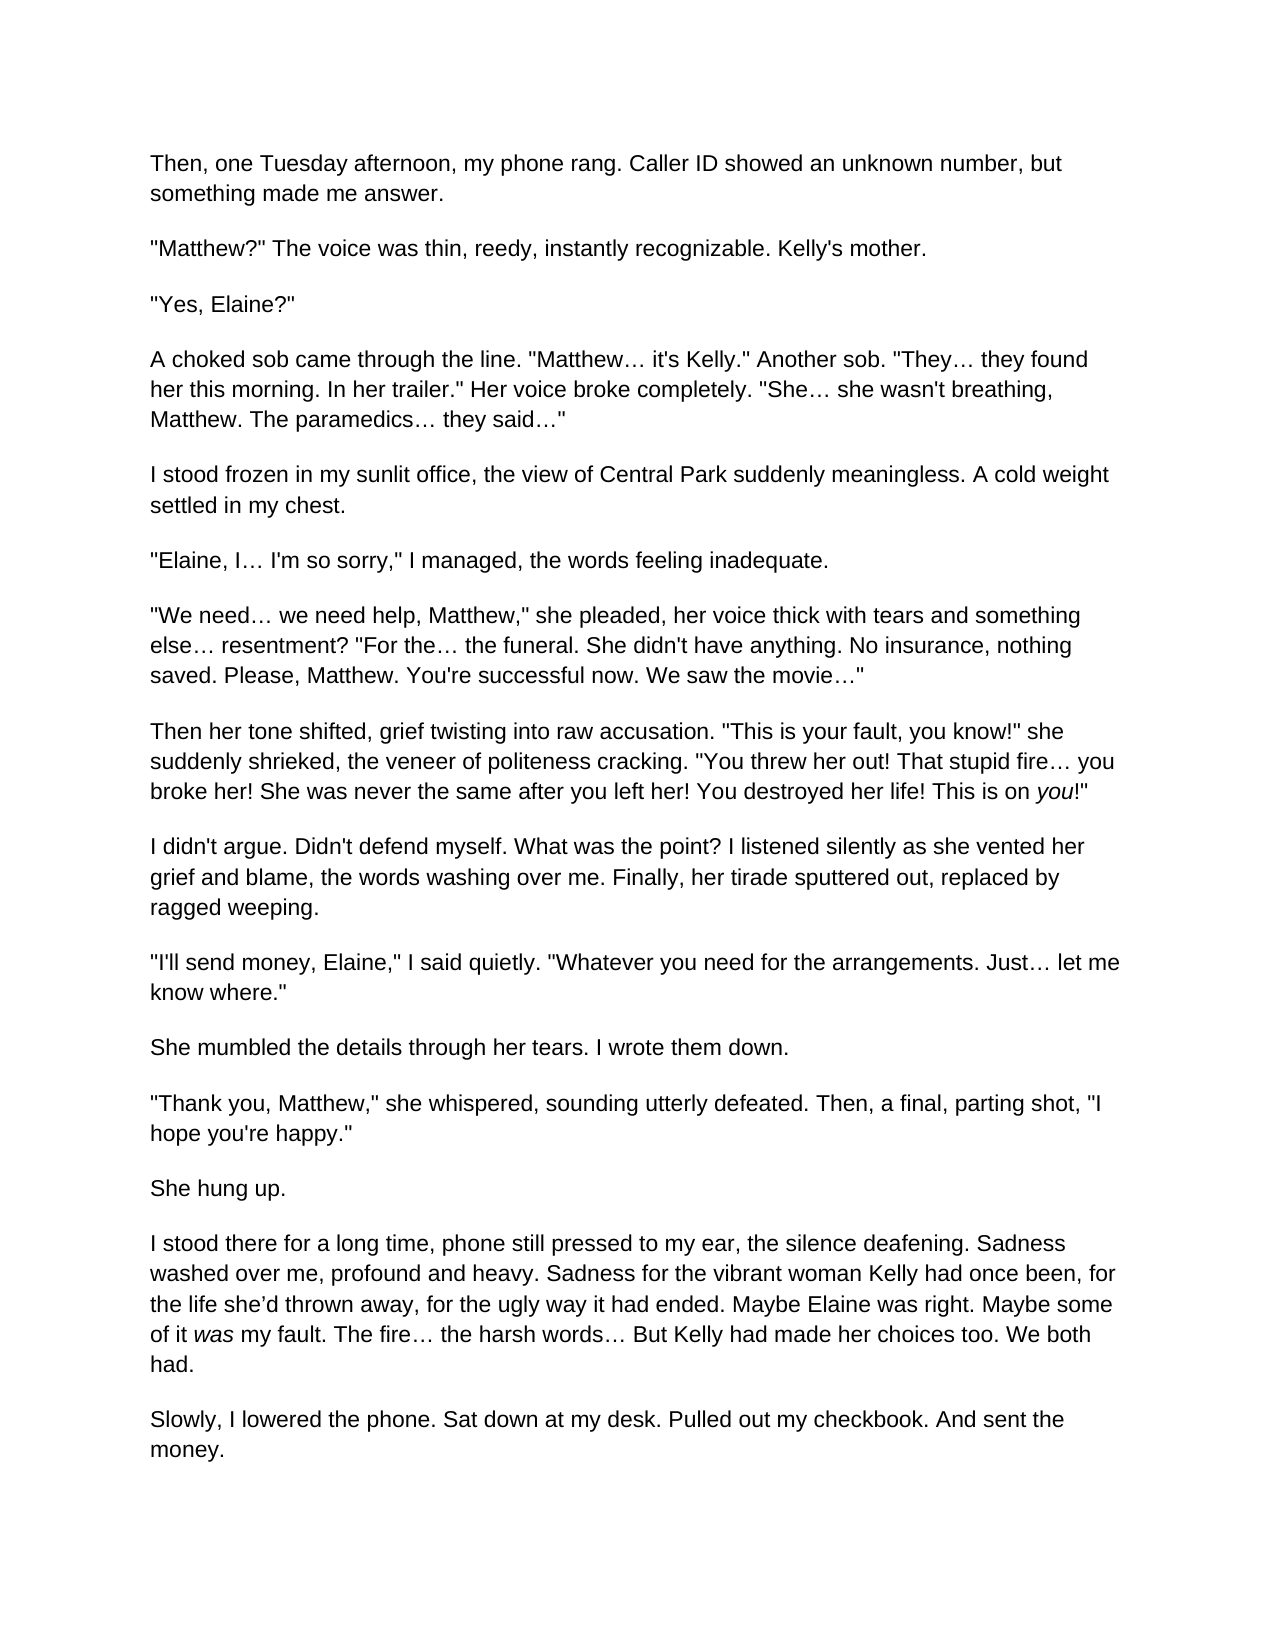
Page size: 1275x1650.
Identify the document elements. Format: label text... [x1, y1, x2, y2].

text "Elaine, I… I'm so sorry," I managed, the words feeling inadequate. [150, 547, 1125, 573]
text "I'll send money, Elaine," I said quietly. "Whatever you need for the arrangements. Just… let me know where." [150, 949, 1125, 1006]
text Then her tone shifted, grief twisting into raw accusation. "This is your fault, you know!" she suddenly shrieked, the veneer of politeness cracking. "You threw her out! That stupid fire… you broke her! She was never the same after you left her! You destroyed her life! This is on you!" [150, 718, 1125, 804]
text "Thank you, Matthew," she whispered, sounding utterly defeated. Then, a final, parting shot, "I hope you're happy." [150, 1089, 1125, 1146]
text "Matthew?" The voice was thin, reedy, instantly recognizable. Kelly's mother. [150, 235, 1125, 262]
text She mumbled the details through her tears. I wrote them down. [150, 1034, 1125, 1061]
text She hung up. [150, 1175, 1125, 1201]
text I didn't argue. Didn't defend myself. What was the point? I listened silently as she vented her grief and blame, the words washing over me. Finally, her tirade sputtered out, replaced by ragged weeping. [150, 833, 1125, 920]
text I stood frozen in my sunlit office, the view of Central Park suddenly meaningless. A cold weight settled in my chest. [150, 461, 1125, 518]
text "Yes, Elaine?" [150, 291, 1125, 317]
text A choked sob came through the line. "Matthew… it's Kelly." Another sob. "They… they found her this morning. In her trailer." Her voice broke completely. "She… she wasn't breathing, Matthew. The paramedics… they said…" [150, 346, 1125, 433]
text Then, one Tuesday afternoon, my phone rang. Caller ID showed an unknown number, but something made me answer. [150, 150, 1125, 207]
text "We need… we need help, Matthew," she pleaded, her voice thick with tears and something else… resentment? "For the… the funeral. She didn't have anything. No insurance, nothing saved. Please, Matthew. You're successful now. We saw the movie…" [150, 602, 1125, 689]
text Slowly, I lowered the phone. Sat down at my desk. Pulled out my checkbook. And sent the money. [150, 1406, 1125, 1463]
text I stood there for a long time, phone still pressed to my ear, the silence deafening. Sadness washed over me, profound and heavy. Sadness for the vibrant woman Kelly had once been, for the life she’d thrown away, for the ugly way it had ended. Maybe Elaine was right. Maybe some of it was my fault. The fire… the harsh words… But Kelly had made her choices too. We both had. [150, 1230, 1125, 1377]
